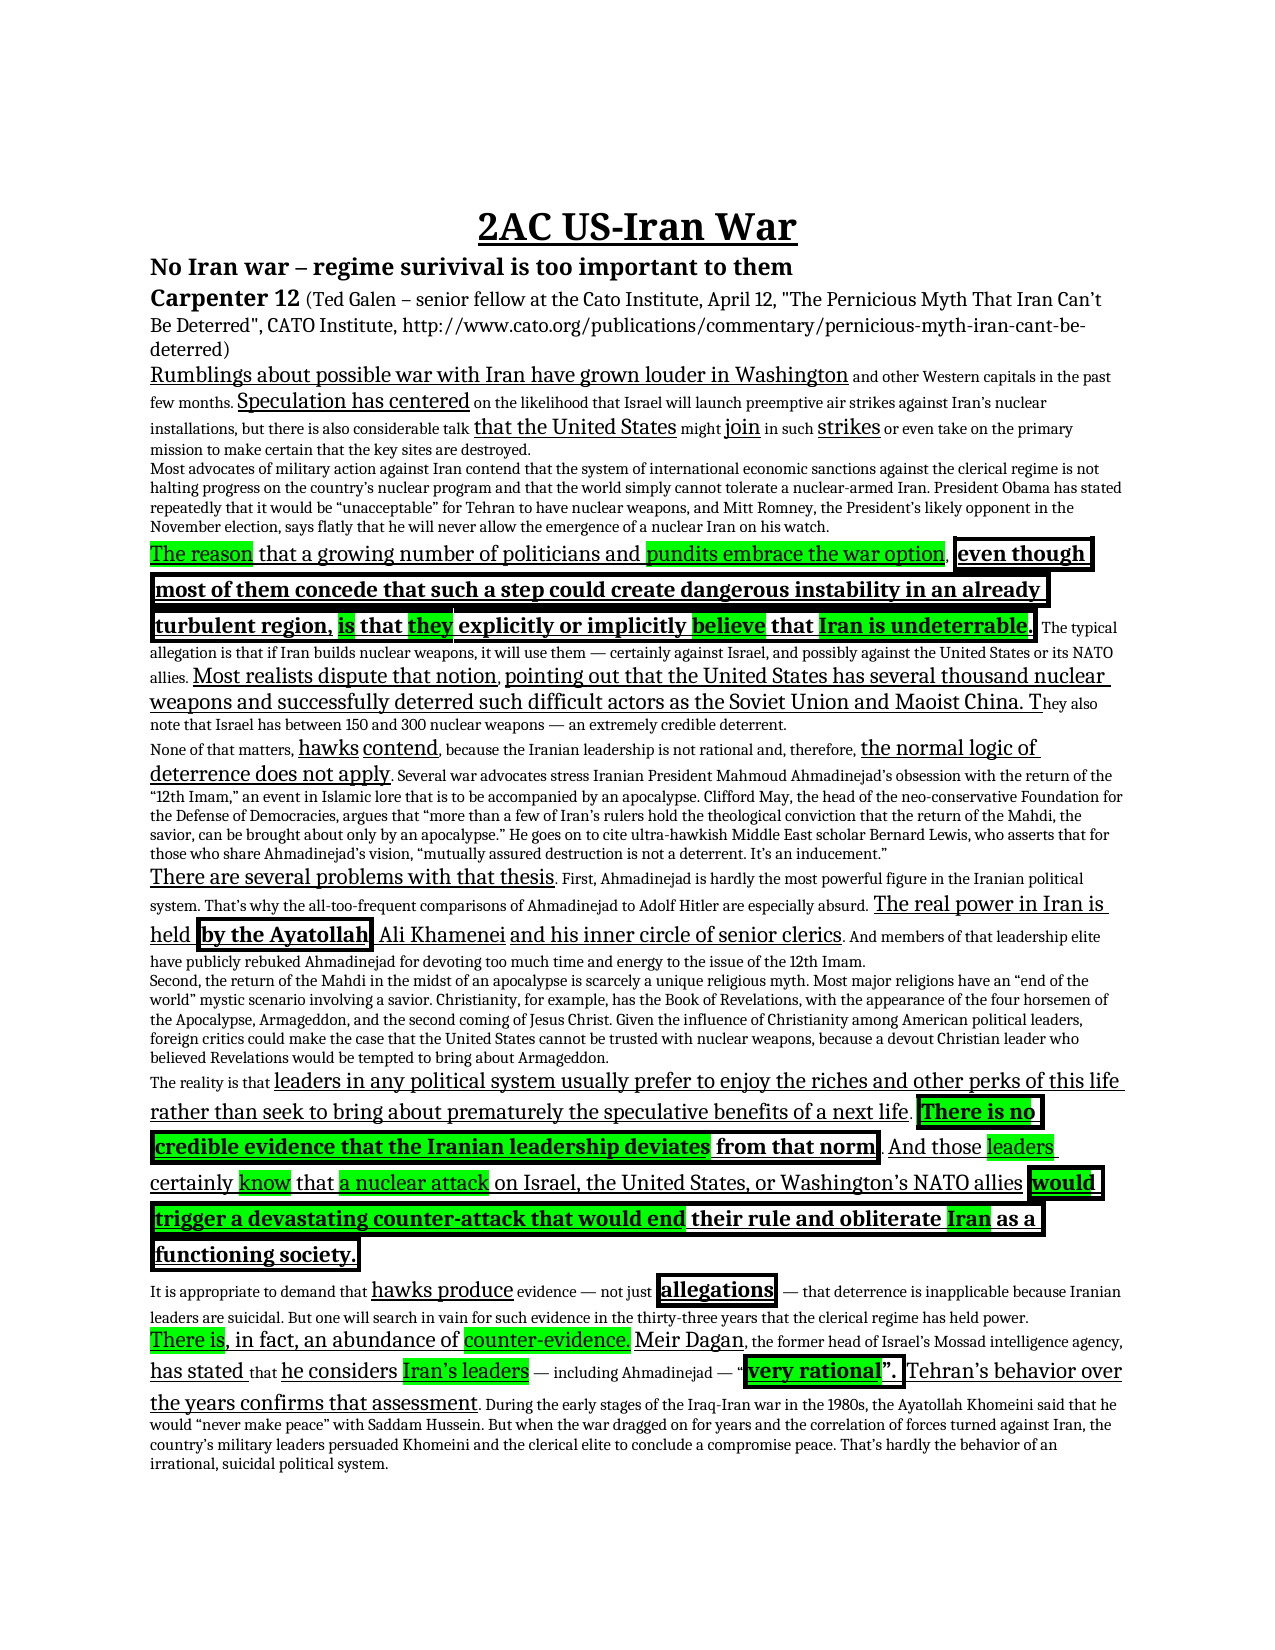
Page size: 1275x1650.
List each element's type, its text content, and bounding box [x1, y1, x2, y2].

text Most advocates of military action against Iran contend that the system of international economic sanctions against the clerical regime is not halting progress on the country’s nuclear program and that the world simply cannot tolerate a nuclear-armed Iran. President Obama has stated repeatedly that it would be “unacceptable” for Tehran to have nuclear weapons, and Mitt Romney, the President’s likely opponent in the November election, says flatly that he will never allow the emergence of a nuclear Iran on his watch. [150, 460, 1125, 536]
text Carpenter 12 (Ted Galen – senior fellow at the Cato Institute, April 12, "The Pernicious Myth That Iran Can’t Be Deterred", CATO Institute, http://www.cato.org/publications/commentary/pernicious-myth-iran-cant-be-deterred) [150, 282, 1125, 361]
text The reason that a growing number of politicians and pundits embrace the war option, even though most of them concede that such a step could create dangerous instability in an already turbulent region, is that they explicitly or implicitly believe that Iran is undeterrable. The typical allegation is that if Iran builds nuclear weapons, it will use them — certainly against Israel, and possibly against the United States or its NATO allies. Most realists dispute that notion, pointing out that the United States has several thousand nuclear weapons and successfully deterred such difficult actors as the Soviet Union and Maoist China. They also note that Israel has between 150 and 300 nuclear weapons — an extremely credible deterrent. [150, 536, 1125, 734]
text No Iran war – regime surivival is too important to them [150, 251, 1125, 282]
text There are several problems with that thesis. First, Ahmadinejad is hardly the most powerful figure in the Iranian political system. That’s why the all-too-frequent comparisons of Ahmadinejad to Adolf Hitler are especially absurd. The real power in Iran is held by the Ayatollah Ali Khamenei and his inner circle of senior clerics. And members of that leadership elite have publicly rebuked Ahmadinejad for devoting too much time and energy to the issue of the 12th Imam. [150, 864, 1125, 972]
text The reality is that leaders in any political system usually prefer to enjoy the riches and other perks of this life rather than seek to bring about prematurely the speculative benefits of a next life. There is no credible evidence that the Iranian leadership deviates from that norm. And those leaders certainly know that a nuclear attack on Israel, the United States, or Washington’s NATO allies would trigger a devastating counter-attack that would end their rule and obliterate Iran as a functioning society. [150, 1067, 1125, 1272]
text It is appropriate to demand that hawks produce evidence — not just allegations — that deterrence is inapplicable because Iranian leaders are suicidal. But one will search in vain for such evidence in the thirty-three years that the clerical regime has held power. [150, 1272, 1125, 1327]
text Second, the return of the Mahdi in the midst of an apocalypse is scarcely a unique religious myth. Most major religions have an “end of the world” mystic scenario involving a savior. Christianity, for example, has the Book of Revelations, with the appearance of the four horsemen of the Apocalypse, Armageddon, and the second coming of Jesus Christ. Given the influence of Christianity among American political leaders, foreign critics could make the case that the United States cannot be trusted with nuclear weapons, because a devout Christian leader who believed Revelations would be tempted to bring about Armageddon. [150, 972, 1125, 1067]
text Rumblings about possible war with Iran have grown louder in Washington and other Western capitals in the past few months. Speculation has centered on the likelihood that Israel will launch preemptive air strikes against Iran’s nuclear installations, but there is also considerable talk that the United States might join in such strikes or even take on the primary mission to make certain that the key sites are destroyed. [150, 361, 1125, 460]
text There is, in fact, an abundance of counter-evidence. Meir Dagan, the former head of Israel’s Mossad intelligence agency, has stated that he considers Iran’s leaders — including Ahmadinejad — “very rational”. Tehran’s behavior over the years confirms that assessment. During the early stages of the Iraq-Iran war in the 1980s, the Ayatollah Khomeini said that he would “never make peace” with Saddam Hussein. But when the war dragged on for years and the correlation of forces turned against Iran, the country’s military leaders persuaded Khomeini and the clerical elite to conclude a compromise peace. That’s hardly the behavior of an irrational, suicidal political system. [150, 1327, 1125, 1473]
subtitle 2AC US-Iran War [150, 200, 1125, 251]
text None of that matters, hawks contend, because the Iranian leadership is not rational and, therefore, the normal logic of deterrence does not apply. Several war advocates stress Iranian President Mahmoud Ahmadinejad’s obsession with the return of the “12th Imam,” an event in Islamic lore that is to be accompanied by an apocalypse. Clifford May, the head of the neo-conservative Foundation for the Defense of Democracies, argues that “more than a few of Iran’s rulers hold the theological conviction that the return of the Mahdi, the savior, can be brought about only by an apocalypse.” He goes on to cite ultra-hawkish Middle East scholar Bernard Lewis, who asserts that for those who share Ahmadinejad’s vision, “mutually assured destruction is not a deterrent. It’s an inducement.” [150, 734, 1125, 864]
